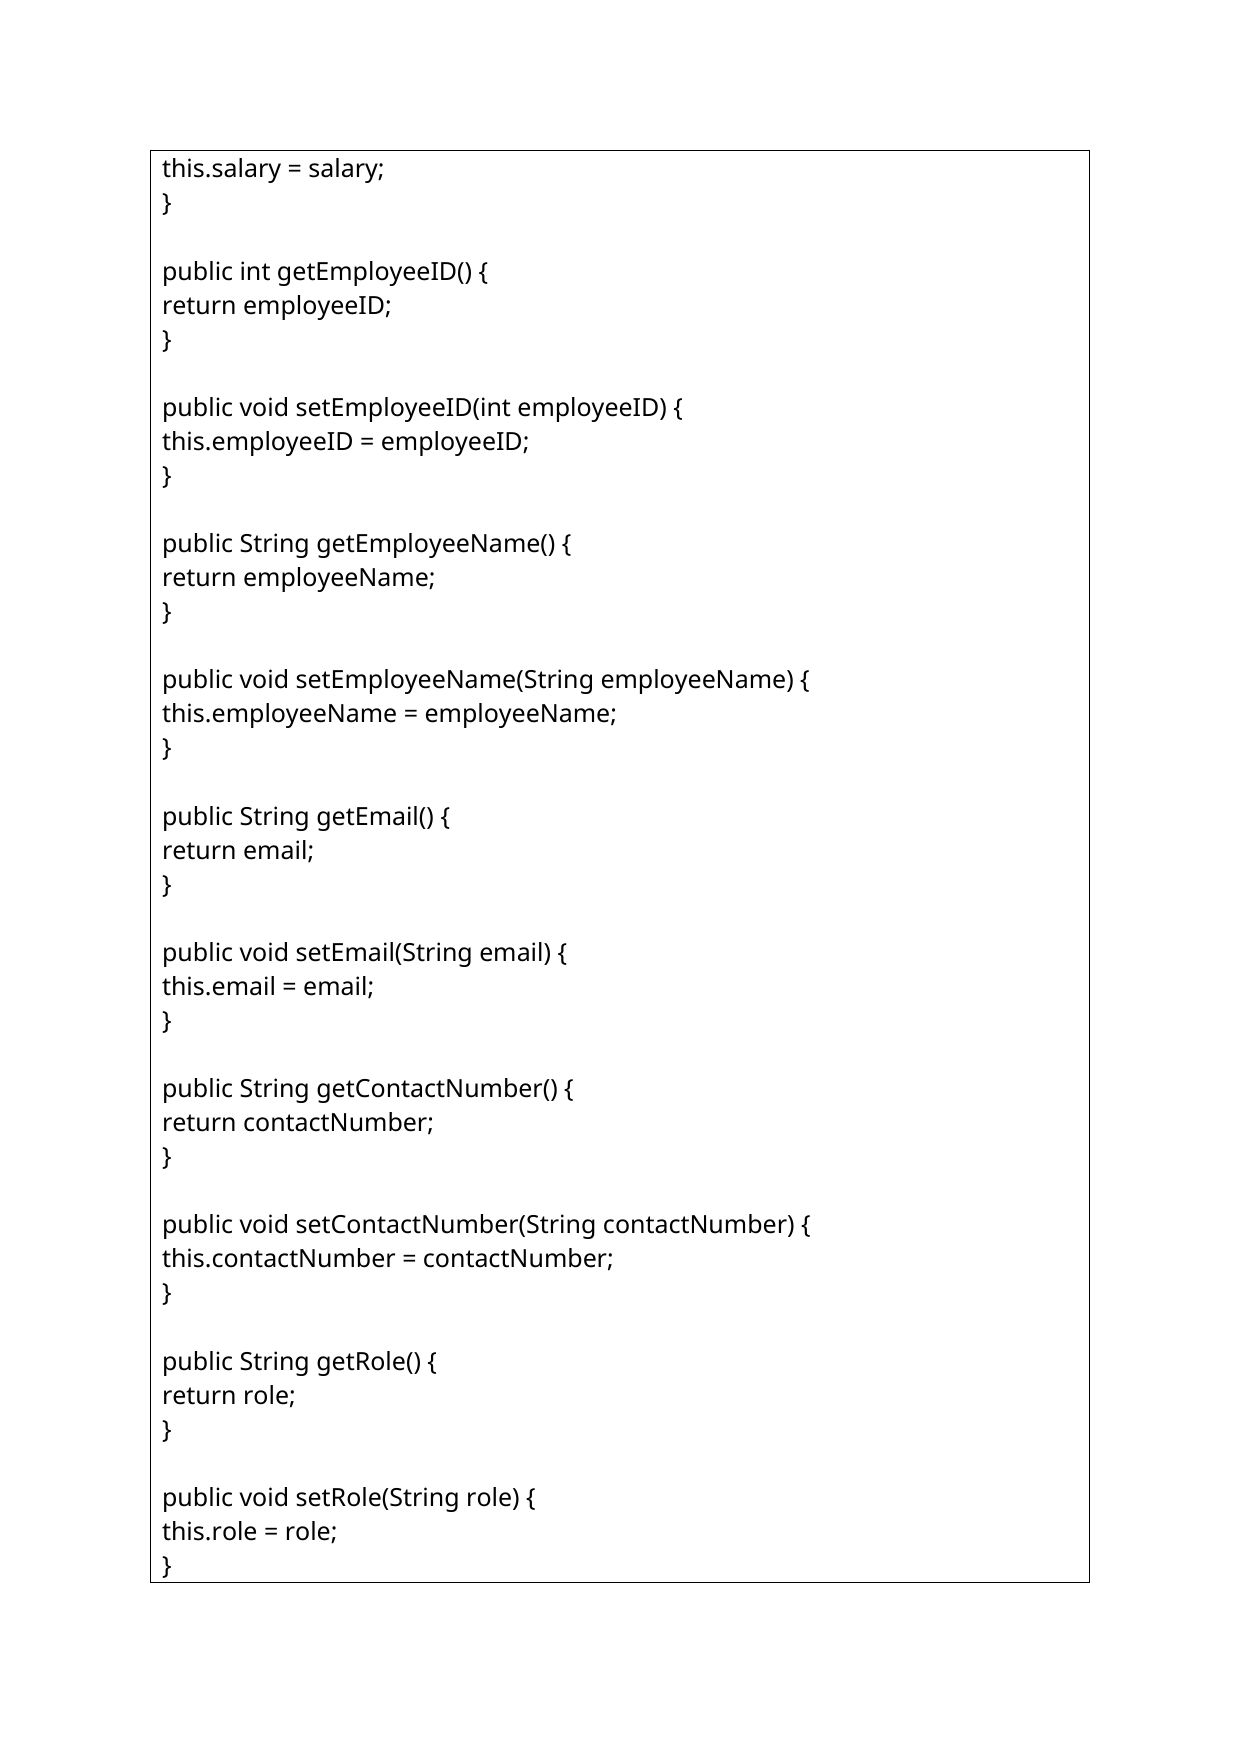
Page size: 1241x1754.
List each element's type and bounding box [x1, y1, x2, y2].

table_header [151, 151, 1089, 1582]
